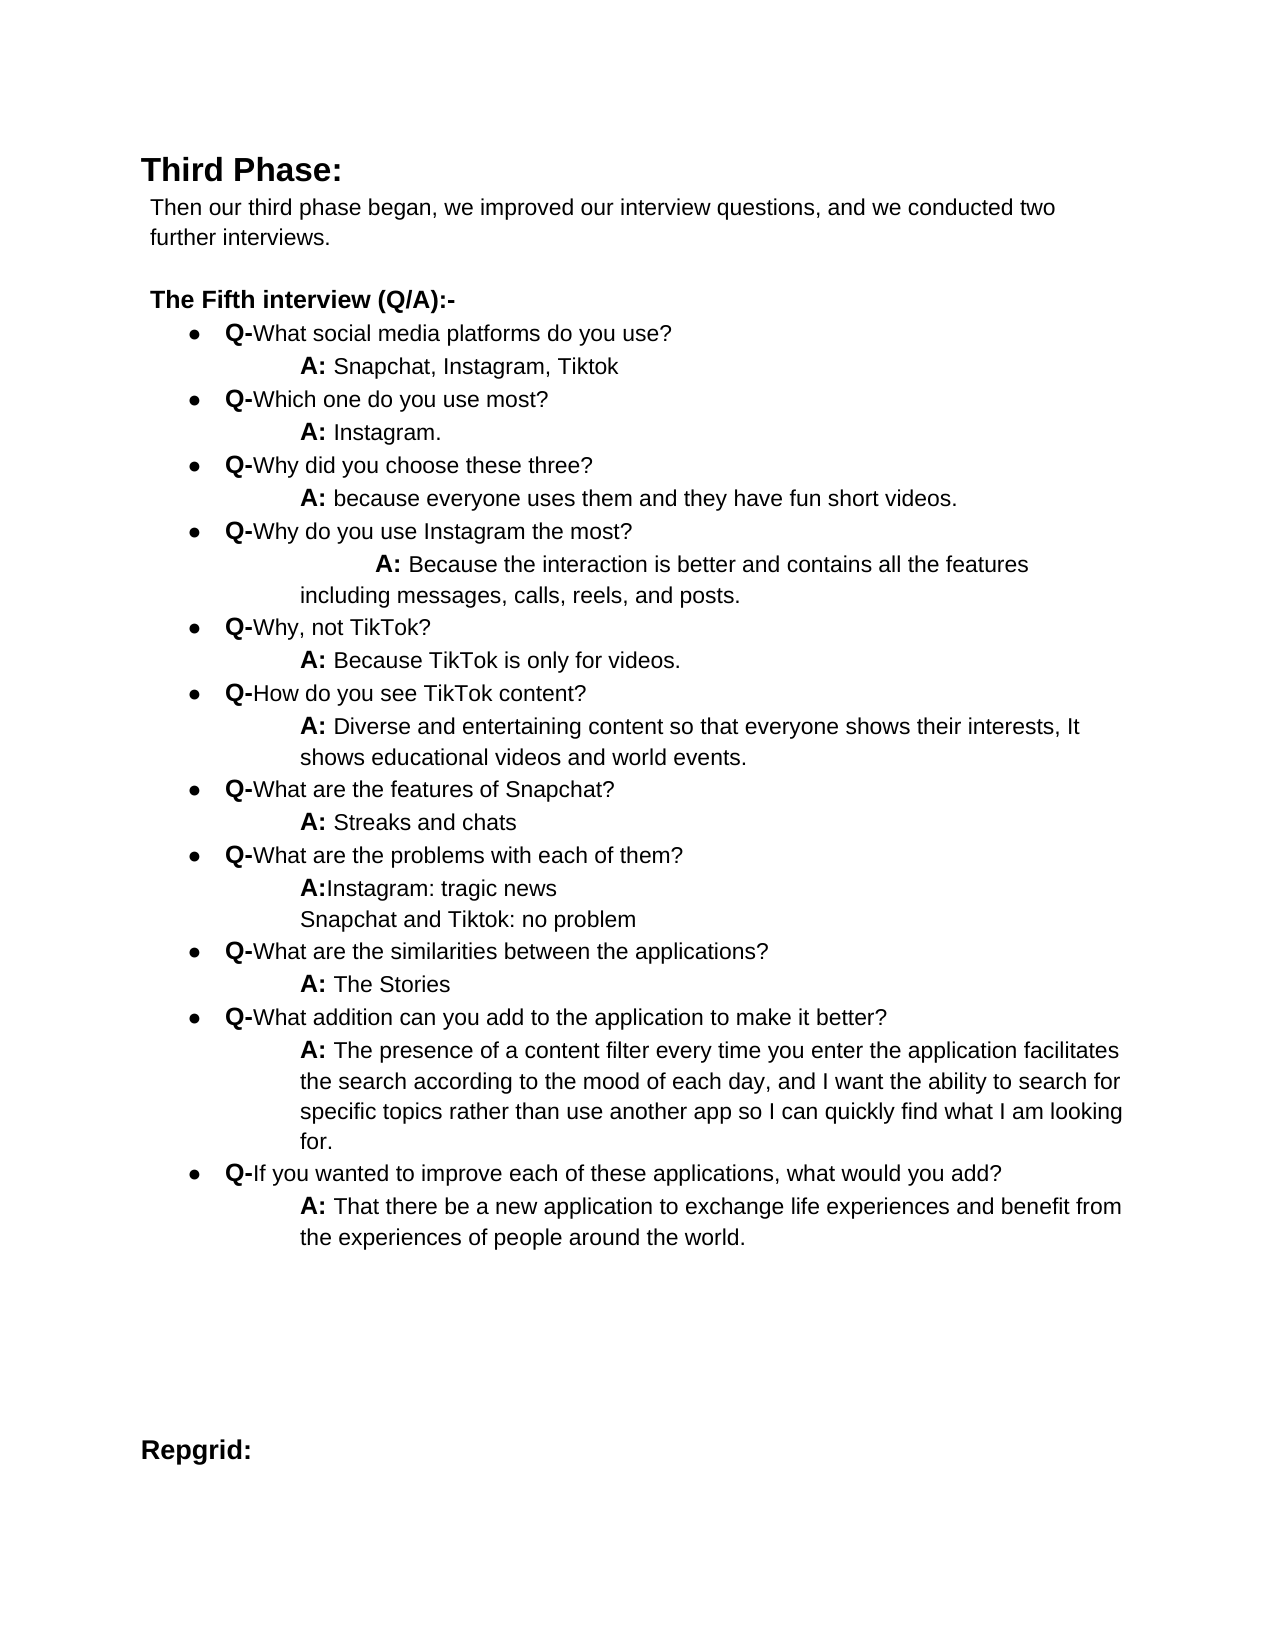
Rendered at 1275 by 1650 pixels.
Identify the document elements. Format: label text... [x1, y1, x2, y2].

list Q-What addition can you add to the application to make it better? [187, 1002, 1125, 1031]
list Q-What social media platforms do you use? [187, 318, 1134, 347]
text A: Snapchat, Instagram, Tiktok [225, 351, 1125, 379]
text A:Instagram: tragic news [225, 873, 1125, 901]
text A: Diverse and entertaining content so that everyone shows their interests, It shows educational videos and world events. [300, 711, 1125, 770]
text A: Streaks and chats [225, 807, 1125, 835]
text A: Because the interaction is better and contains all the features including messages, calls, reels, and posts. [300, 549, 1125, 608]
list Q-Why do you use Instagram the most? [187, 516, 1125, 545]
list Q-What are the similarities between the applications? [187, 936, 1125, 965]
text A: Because TikTok is only for videos. [225, 645, 1125, 673]
list Q-Why did you choose these three? [187, 450, 1125, 479]
text Then our third phase began, we improved our interview questions, and we conducted two further interviews. [150, 194, 1125, 251]
list Q-How do you see TikTok content? [187, 678, 1125, 707]
list Q-Which one do you use most? [187, 384, 1134, 413]
text A: The presence of a content filter every time you enter the application facilitates the search according to the mood of each day, and I want the ability to search for specific topics rather than use another app so I can quickly find what I am looking for. [300, 1035, 1125, 1154]
text The Fifth interview (Q/A):- [150, 285, 1134, 313]
list Q-Why, not TikTok? [187, 612, 1125, 641]
text A: because everyone uses them and they have fun short videos. [225, 483, 1125, 512]
text A: Instagram. [225, 417, 1125, 446]
list Q-If you wanted to improve each of these applications, what would you add? [187, 1158, 1125, 1187]
text Snapchat and Tiktok: no problem [225, 906, 1125, 932]
text A: That there be a new application to exchange life experiences and benefit from the experiences of people around the world. [300, 1191, 1125, 1250]
text Repgrid: [141, 1434, 1134, 1465]
list Q-What are the problems with each of them? [187, 840, 1125, 868]
list Q-What are the features of Snapchat? [187, 774, 1125, 802]
text Third Phase: [141, 150, 1134, 188]
text A: The Stories [225, 969, 1125, 998]
